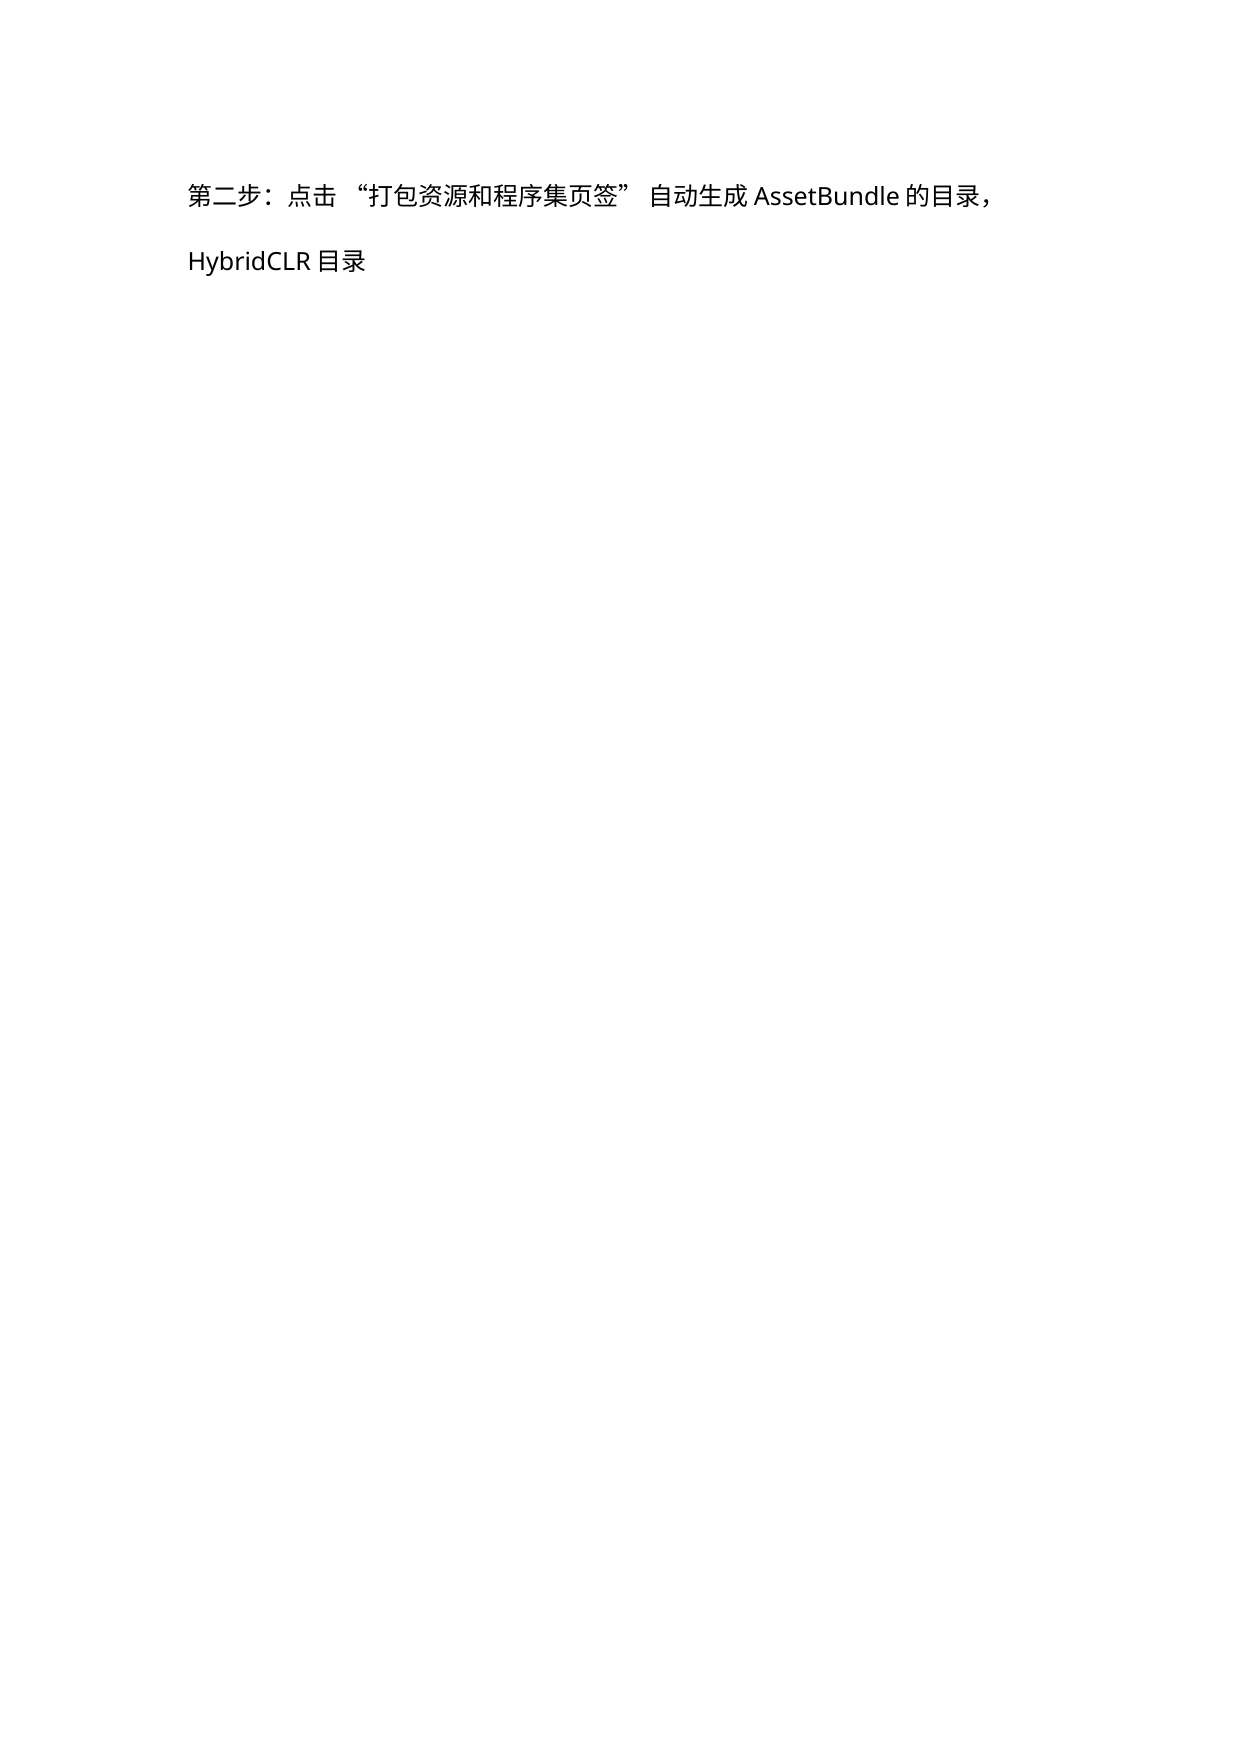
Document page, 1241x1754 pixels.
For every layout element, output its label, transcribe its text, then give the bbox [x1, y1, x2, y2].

text 第二步：点击 “打包资源和程序集页签” 自动生成AssetBundle的目录，HybridCLR目录 [187, 162, 1053, 292]
